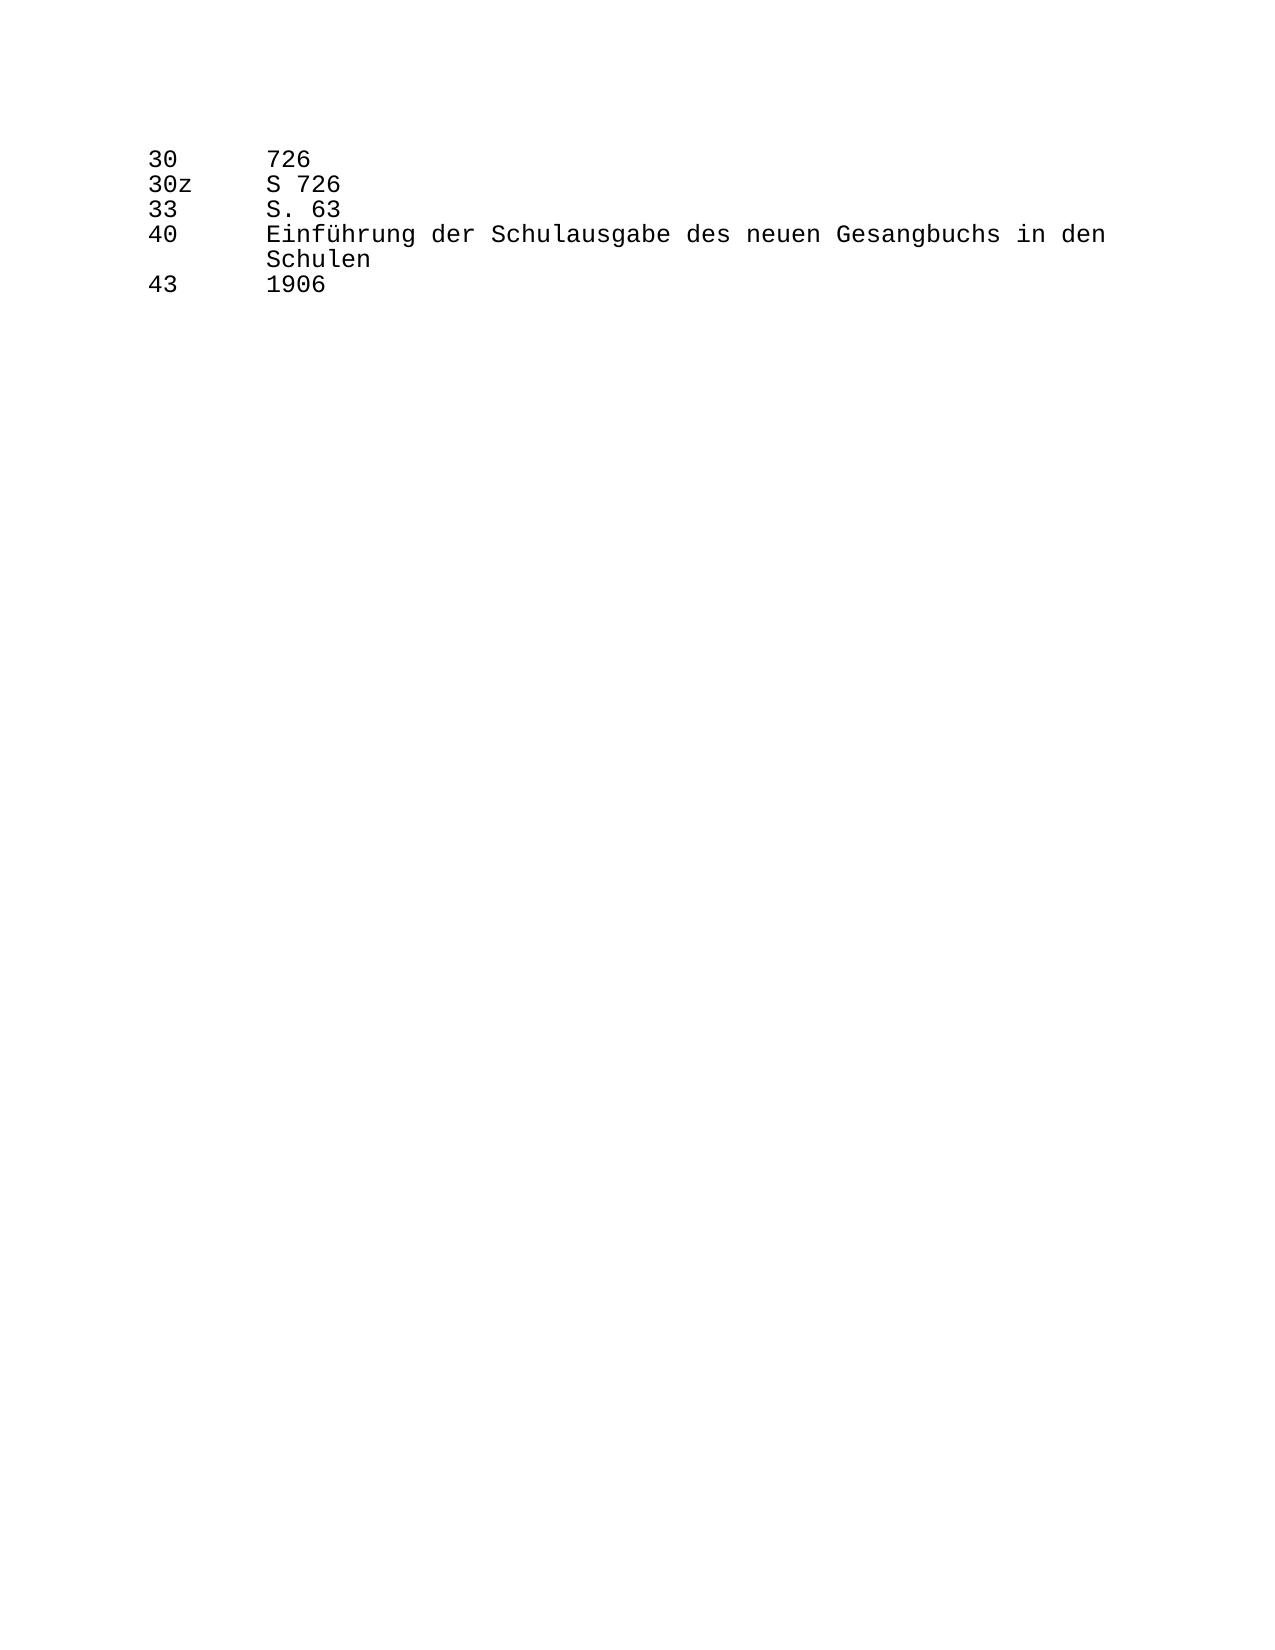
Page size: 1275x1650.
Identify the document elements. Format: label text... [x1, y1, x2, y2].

text 30 726 [148, 148, 1127, 173]
text 30z S 726 [148, 173, 1127, 198]
text 43 1906 [148, 273, 1127, 298]
text 40 Einführung der s[2{Schulausgabe} des neuen 1{Gesangbuch}]ss in den Schulen [148, 223, 1127, 273]
text 33 S. 63 [148, 198, 1127, 223]
